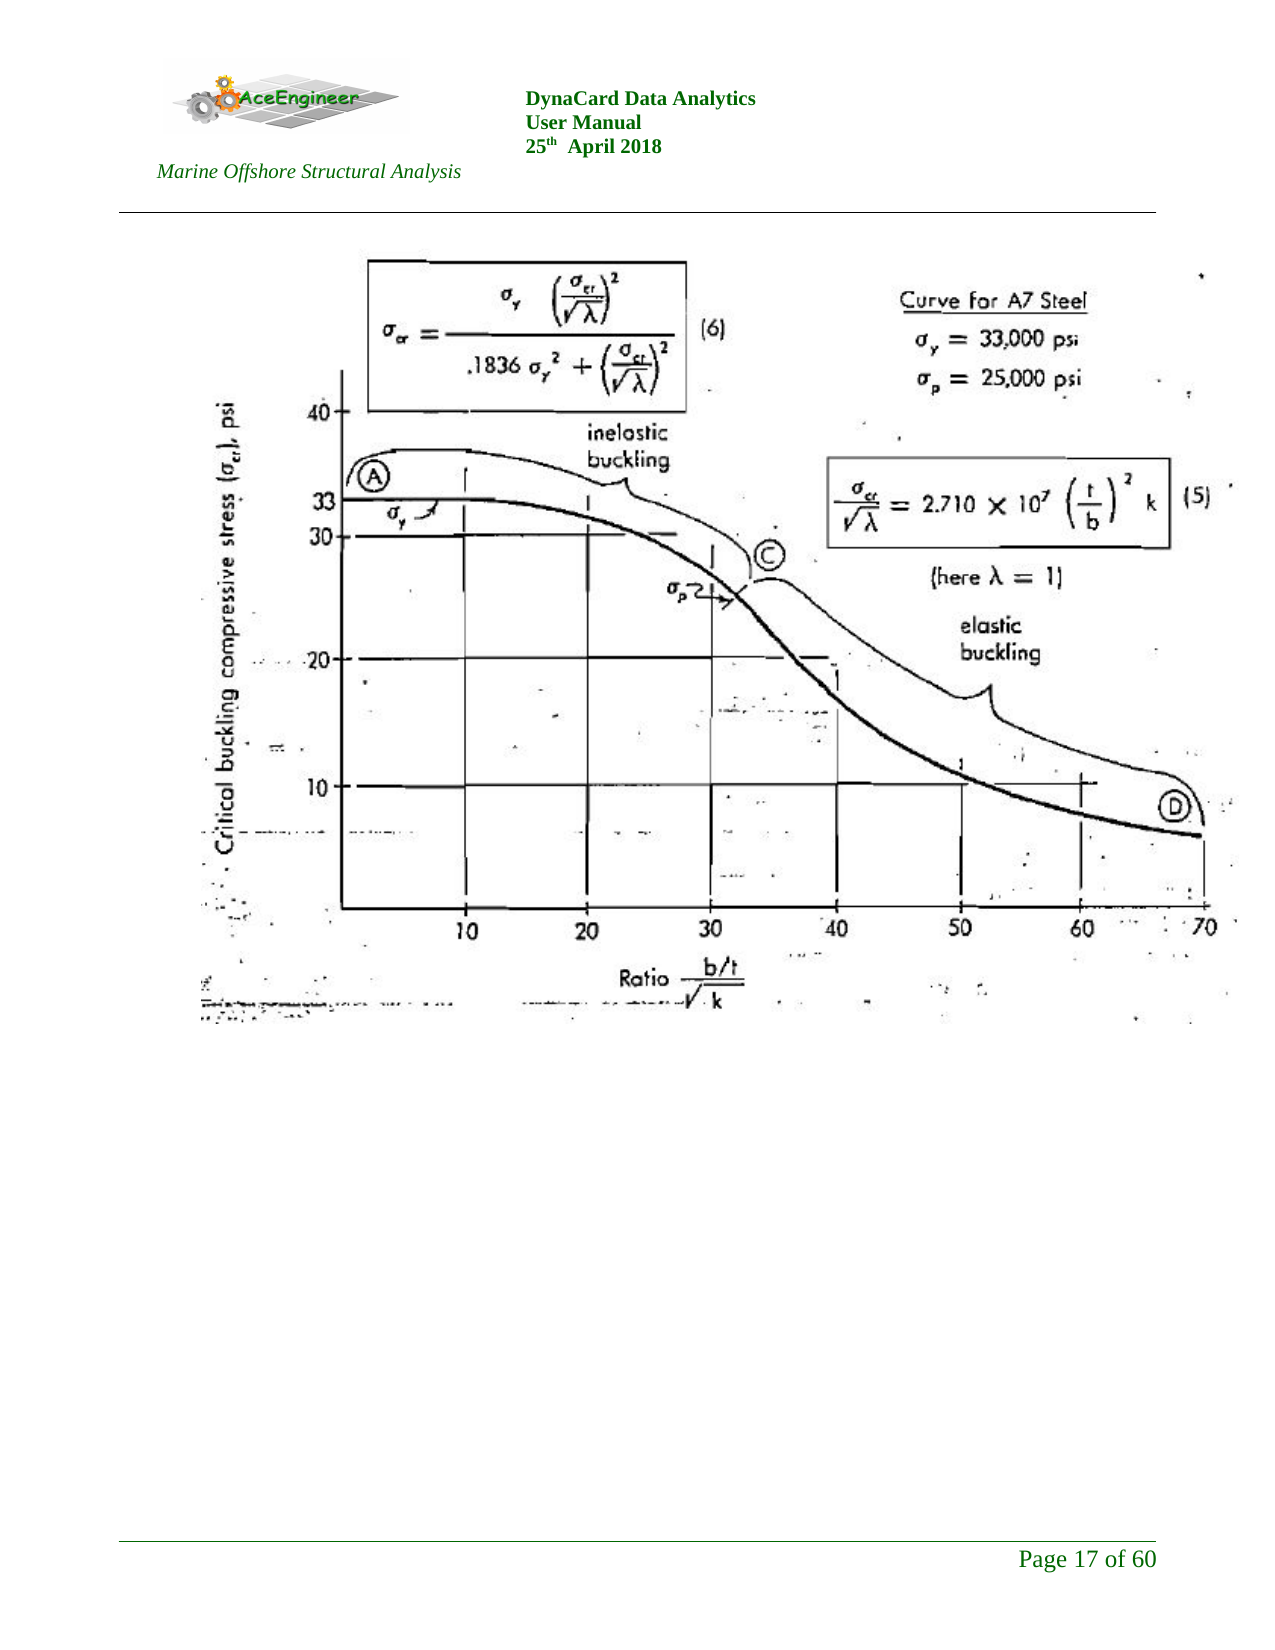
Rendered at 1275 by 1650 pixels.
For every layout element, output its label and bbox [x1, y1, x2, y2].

picture [163, 58, 410, 134]
picture [201, 237, 1240, 1024]
